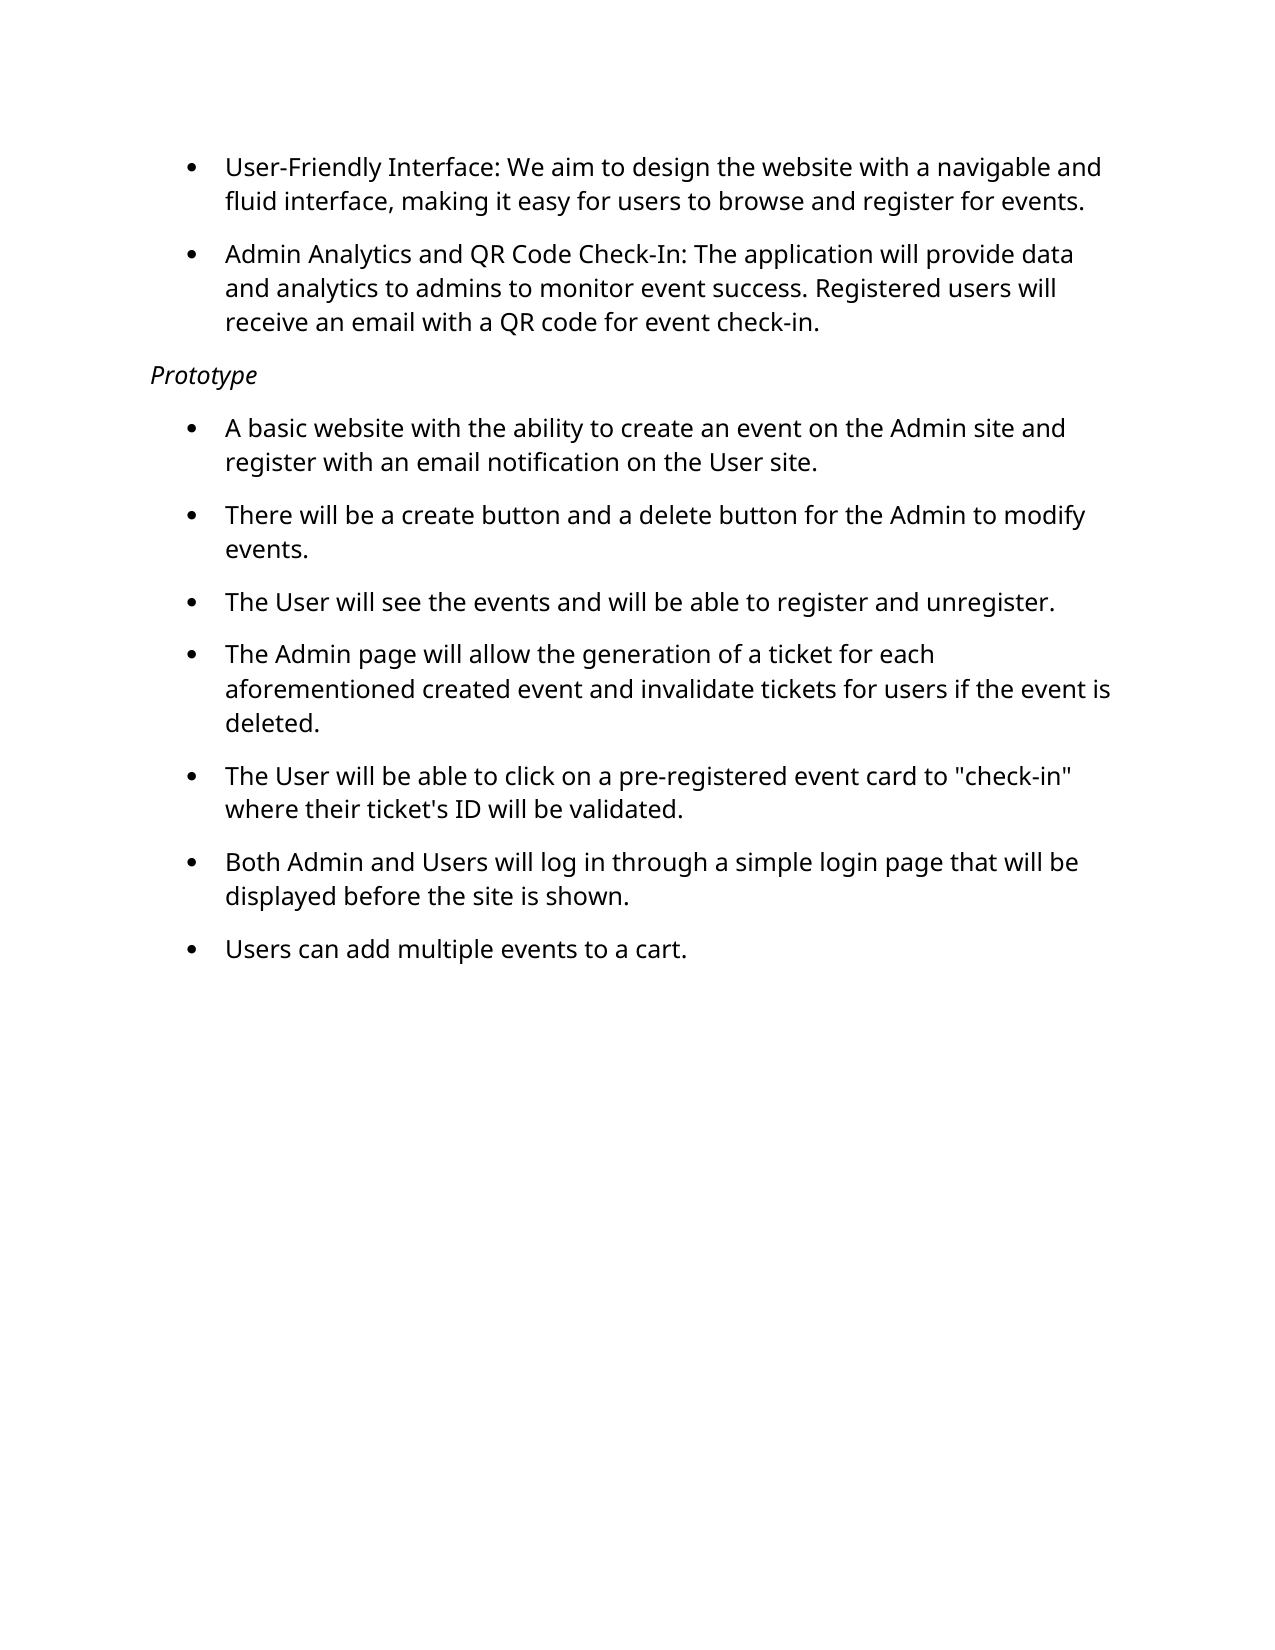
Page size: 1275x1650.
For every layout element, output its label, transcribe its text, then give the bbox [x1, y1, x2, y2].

list The User will be able to click on a pre-registered event card to "check-in" where their ticket's ID will be validated. [187, 758, 1125, 826]
list Both Admin and Users will log in through a simple login page that will be displayed before the site is shown. [187, 845, 1125, 913]
list The User will see the events and will be able to register and unregister. [187, 584, 1125, 618]
list Users can add multiple events to a cart. [187, 932, 1125, 966]
list There will be a create button and a delete button for the Admin to modify events. [187, 497, 1125, 566]
list User-Friendly Interface: We aim to design the website with a navigable and fluid interface, making it easy for users to browse and register for events. [187, 150, 1125, 218]
list Admin Analytics and QR Code Check-In: The application will provide data and analytics to admins to monitor event success. Registered users will receive an email with a QR code for event check-in. [187, 237, 1125, 339]
list The Admin page will allow the generation of a ticket for each aforementioned created event and invalidate tickets for users if the event is deleted. [187, 637, 1125, 739]
text Prototype [150, 358, 1125, 392]
list A basic website with the ability to create an event on the Admin site and register with an email notification on the User site. [187, 411, 1125, 479]
